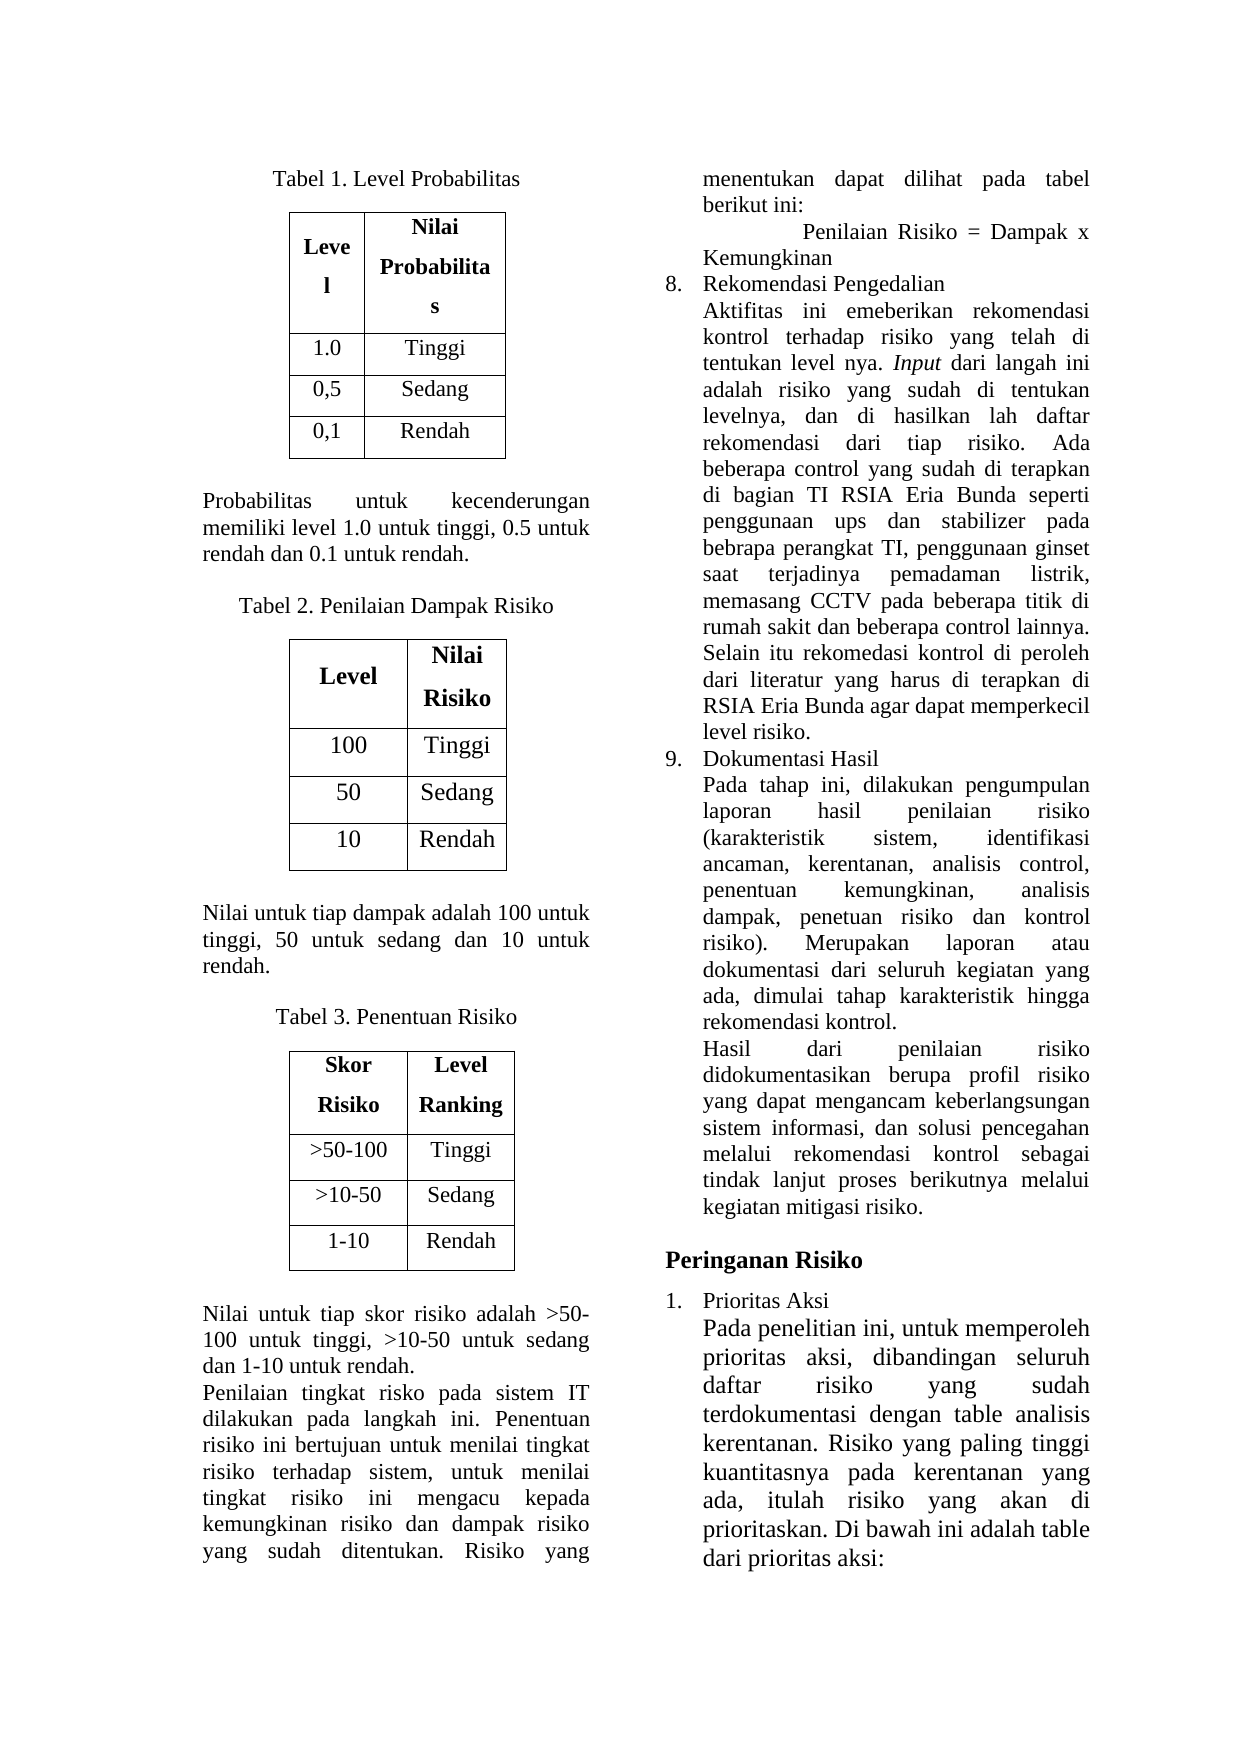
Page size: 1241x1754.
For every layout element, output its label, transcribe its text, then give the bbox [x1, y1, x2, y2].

text Tabel 1. Level Probabilitas [202, 165, 590, 191]
text Tabel 2. Penilaian Dampak Risiko [202, 592, 590, 618]
list Pada tahap ini, dilakukan pengumpulan laporan hasil penilaian risiko (karakteristik sistem, identifikasi ancaman, kerentanan, analisis control, penentuan kemungkinan, analisis dampak, penetuan risiko dan kontrol risiko). Merupakan laporan atau dokumentasi dari seluruh kegiatan yang ada, dimulai tahap karakteristik hingga rekomendasi kontrol. [703, 771, 1090, 1035]
table_header Level [290, 640, 407, 728]
table_cell >50-100 [290, 1135, 407, 1179]
list Probabilitas untuk kecenderungan memiliki level 1.0 untuk tinggi, 0.5 untuk rendah dan 0.1 untuk rendah. [202, 488, 590, 567]
table_cell 100 [290, 729, 407, 776]
table_cell Tinggi [365, 334, 505, 374]
table_cell Rendah [408, 1226, 514, 1270]
table_cell 1.0 [290, 334, 364, 374]
table_cell 0,5 [290, 376, 364, 416]
list Nilai untuk tiap skor risiko adalah >50-100 untuk tinggi, >10-50 untuk sedang dan 1-10 untuk rendah. [202, 1300, 590, 1379]
table_cell 0,1 [290, 417, 364, 458]
table_cell >10-50 [290, 1181, 407, 1225]
table_header Skor Risiko [290, 1052, 407, 1134]
table_cell Tinggi [408, 729, 506, 776]
list Penilaian Risiko = Dampak x Kemungkinan [703, 218, 1090, 270]
list Penilaian tingkat risko pada sistem IT dilakukan pada langkah ini. Penentuan risiko ini bertujuan untuk menilai tingkat risiko terhadap sistem, untuk menilai tingkat risiko ini mengacu kepada kemungkinan risiko dan dampak risiko yang sudah ditentukan. Risiko yang menentukan dapat dilihat pada tabel berikut ini: [703, 165, 1090, 218]
list Hasil dari penilaian risiko didokumentasikan berupa profil risiko yang dapat mengancam keberlangsungan sistem informasi, dan solusi pencegahan melalui rekomendasi kontrol sebagai tindak lanjut proses berikutnya melalui kegiatan mitigasi risiko. [703, 1035, 1090, 1219]
text Aktifitas ini emeberikan rekomendasi kontrol terhadap risiko yang telah di tentukan level nya. Input dari langah ini adalah risiko yang sudah di tentukan levelnya, dan di hasilkan lah daftar rekomendasi dari tiap risiko. Ada beberapa control yang sudah di terapkan di bagian TI RSIA Eria Bunda seperti penggunaan ups dan stabilizer pada bebrapa perangkat TI, penggunaan ginset saat terjadinya pemadaman listrik, memasang CCTV pada beberapa titik di rumah sakit dan beberapa control lainnya. Selain itu rekomedasi kontrol di peroleh dari literatur yang harus di terapkan di RSIA Eria Bunda agar dapat memperkecil level risiko. [703, 297, 1090, 745]
list Nilai untuk tiap dampak adalah 100 untuk tinggi, 50 untuk sedang dan 10 untuk rendah. [202, 899, 590, 978]
list Dokumentasi Hasil [665, 745, 1090, 771]
table_cell Rendah [408, 824, 506, 869]
list Rekomendasi Pengedalian [665, 270, 1090, 297]
table_header Nilai Probabilitas [365, 213, 505, 333]
text Tabel 3. Penentuan Risiko [202, 1003, 590, 1030]
table_header Level Ranking [408, 1052, 514, 1134]
table_cell Rendah [365, 417, 505, 458]
table_cell Sedang [408, 1181, 514, 1225]
table_cell Sedang [365, 376, 505, 416]
list Prioritas Aksi [665, 1287, 1090, 1313]
table_header Level [290, 213, 364, 333]
table_header Nilai Risiko [408, 640, 506, 728]
table_cell 1-10 [290, 1226, 407, 1270]
list Penilaian tingkat risko pada sistem IT dilakukan pada langkah ini. Penentuan risiko ini bertujuan untuk menilai tingkat risiko terhadap sistem, untuk menilai tingkat risiko ini mengacu kepada kemungkinan risiko dan dampak risiko yang sudah ditentukan. Risiko yang menentukan dapat dilihat pada tabel berikut ini: [202, 1379, 590, 1563]
list Pada penelitian ini, untuk memperoleh prioritas aksi, dibandingan seluruh daftar risiko yang sudah terdokumentasi dengan table analisis kerentanan. Risiko yang paling tinggi kuantitasnya pada kerentanan yang ada, itulah risiko yang akan di prioritaskan. Di bawah ini adalah table dari prioritas aksi: [703, 1313, 1090, 1572]
text Peringanan Risiko [665, 1246, 1090, 1274]
table_cell Tinggi [408, 1135, 514, 1179]
table_cell 10 [290, 824, 407, 869]
table_cell Sedang [408, 777, 506, 823]
table_cell 50 [290, 777, 407, 823]
